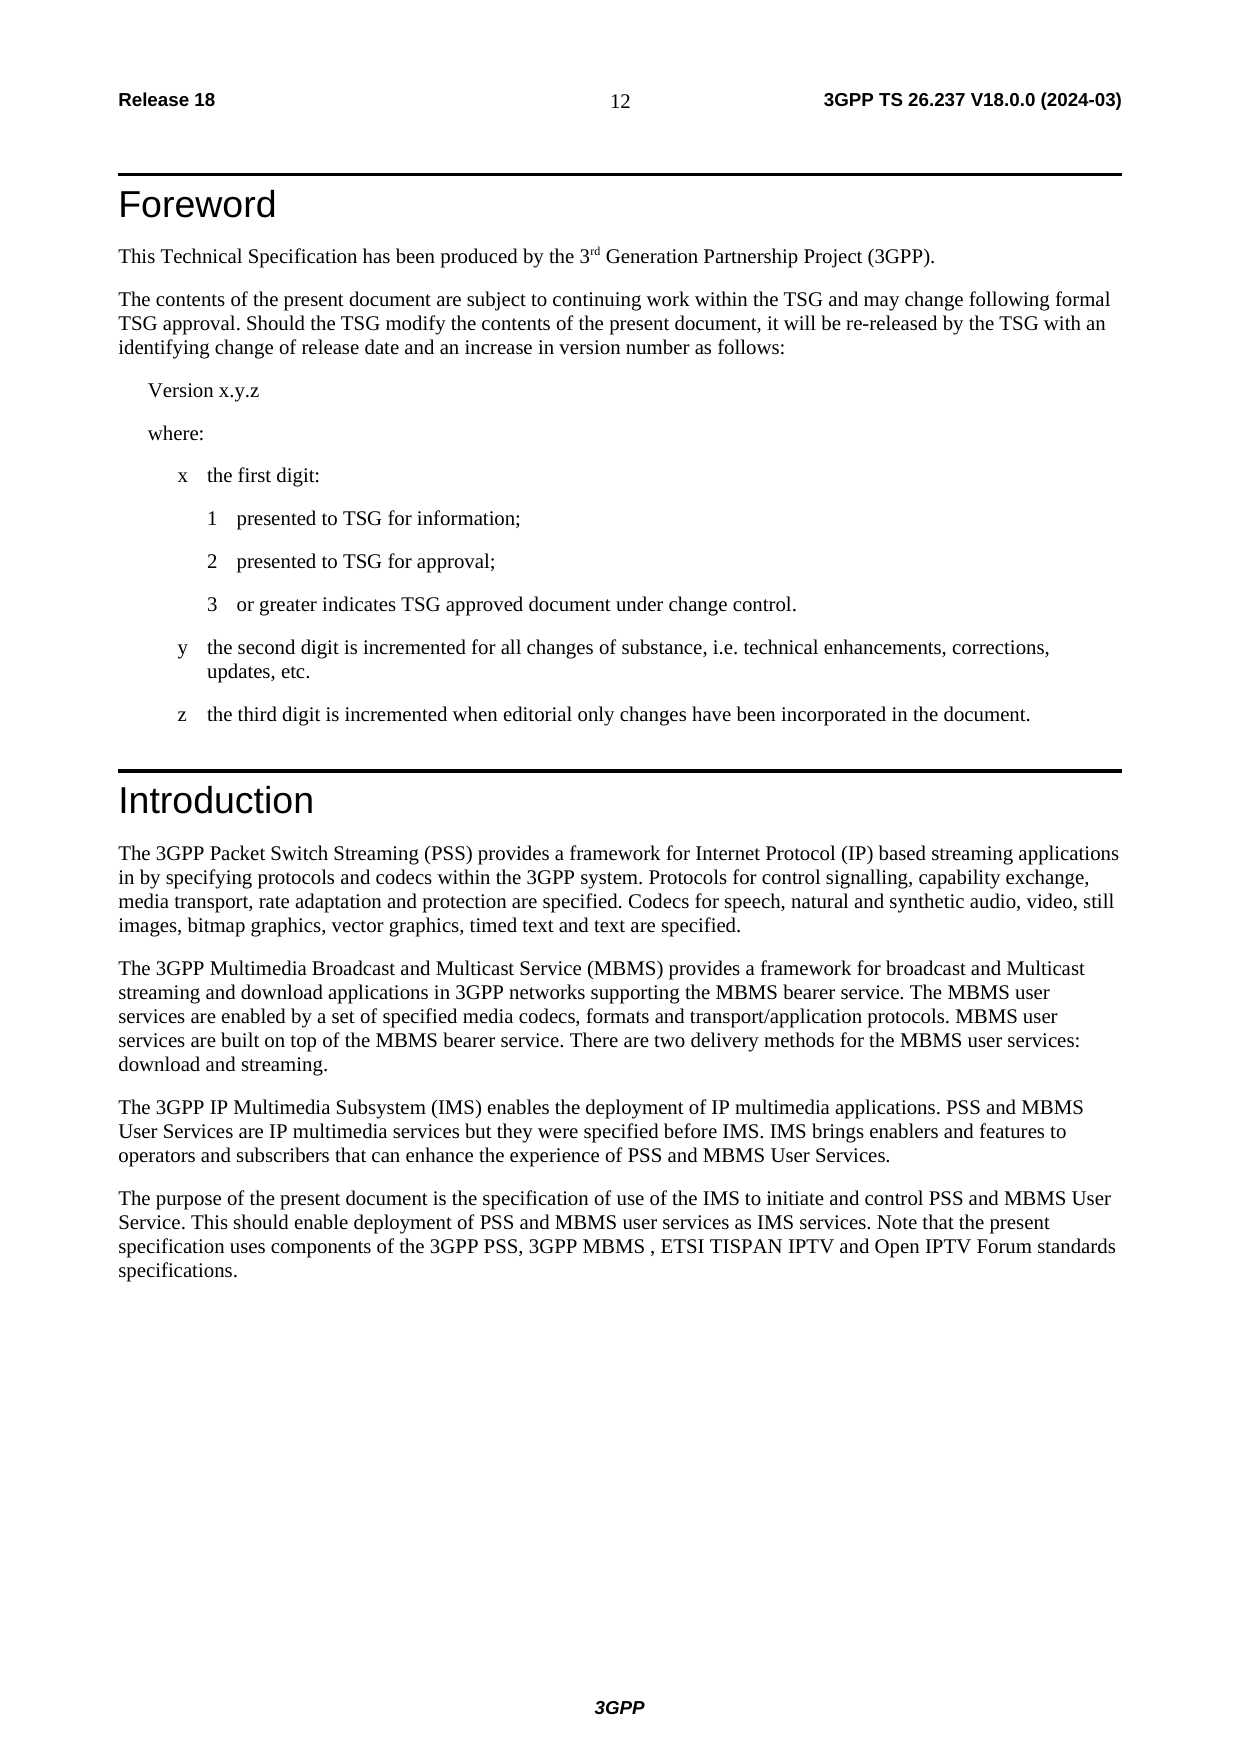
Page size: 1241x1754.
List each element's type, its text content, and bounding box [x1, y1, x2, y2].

text z the third digit is incremented when editorial only changes have been incorporated in the document. [177, 701, 1122, 726]
text x the first digit: [177, 463, 1122, 487]
text 1 presented to TSG for information; [207, 506, 1122, 530]
text Version x.y.z [148, 378, 1122, 402]
subtitle Introduction [118, 773, 1122, 822]
text The 3GPP Packet Switch Streaming (PSS) provides a framework for Internet Protocol (IP) based streaming applications in by specifying protocols and codecs within the 3GPP system. Protocols for control signalling, capability exchange, media transport, rate adaptation and protection are specified. Codecs for speech, natural and synthetic audio, video, still images, bitmap graphics, vector graphics, timed text and text are specified. [118, 841, 1122, 937]
text The 3GPP Multimedia Broadcast and Multicast Service (MBMS) provides a framework for broadcast and Multicast streaming and download applications in 3GPP networks supporting the MBMS bearer service. The MBMS user services are enabled by a set of specified media codecs, formats and transport/application protocols. MBMS user services are built on top of the MBMS bearer service. There are two delivery methods for the MBMS user services: download and streaming. [118, 956, 1122, 1076]
text 3 or greater indicates TSG approved document under change control. [207, 592, 1122, 616]
text 2 presented to TSG for approval; [207, 549, 1122, 573]
text The contents of the present document are subject to continuing work within the TSG and may change following formal TSG approval. Should the TSG modify the contents of the present document, it will be re-released by the TSG with an identifying change of release date and an increase in version number as follows: [118, 287, 1122, 359]
text This Technical Specification has been produced by the 3rd Generation Partnership Project (3GPP). [118, 244, 1122, 268]
subtitle Foreword [118, 176, 1122, 225]
text where: [148, 421, 1122, 444]
text The 3GPP IP Multimedia Subsystem (IMS) enables the deployment of IP multimedia applications. PSS and MBMS User Services are IP multimedia services but they were specified before IMS. IMS brings enablers and features to operators and subscribers that can enhance the experience of PSS and MBMS User Services. [118, 1094, 1122, 1167]
text The purpose of the present document is the specification of use of the IMS to initiate and control PSS and MBMS User Service. This should enable deployment of PSS and MBMS user services as IMS services. Note that the present specification uses components of the 3GPP PSS, 3GPP MBMS , ETSI TISPAN IPTV and Open IPTV Forum standards specifications. [118, 1186, 1122, 1282]
text y the second digit is incremented for all changes of substance, i.e. technical enhancements, corrections, updates, etc. [177, 634, 1122, 683]
